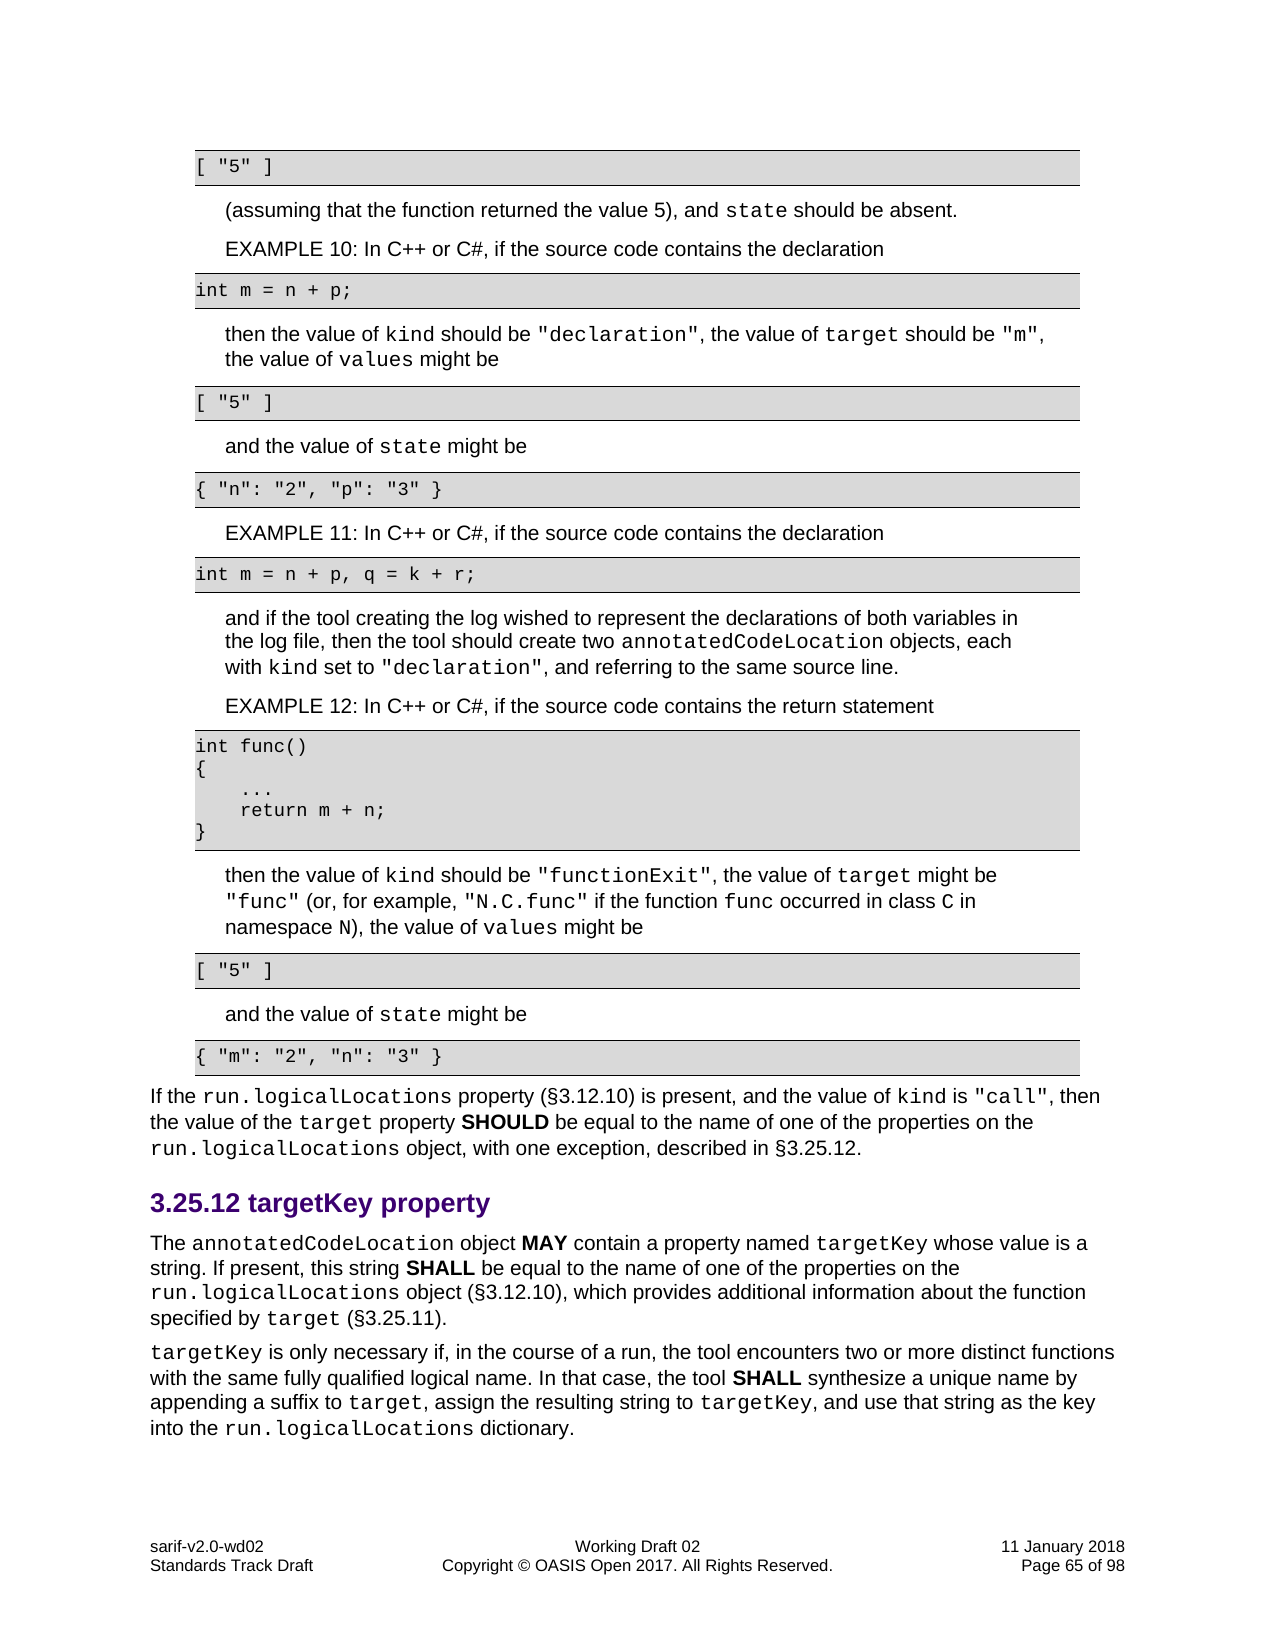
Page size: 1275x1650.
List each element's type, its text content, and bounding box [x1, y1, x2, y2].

text and if the tool creating the log wished to represent the declarations of both variables in the log file, then the tool should create two annotatedCodeLocation objects, each with kind set to "declaration", and referring to the same source line. [225, 605, 1050, 681]
text return m + n; [195, 794, 1080, 815]
text int func() [195, 731, 1080, 751]
text [ "5" ] [195, 387, 1080, 420]
text { "n": "2", "p": "3" } [195, 473, 1080, 507]
text EXAMPLE 12: In C++ or C#, if the source code contains the return statement [225, 693, 1050, 717]
text int m = n + p; [195, 274, 1080, 308]
text EXAMPLE 10: In C++ or C#, if the source code contains the declaration [225, 237, 1050, 261]
text { [195, 751, 1080, 772]
text then the value of kind should be "declaration", the value of target should be "m", the value of values might be [225, 321, 1050, 373]
text { "m": "2", "n": "3" } [195, 1041, 1080, 1075]
text targetKey is only necessary if, in the course of a run, the tool encounters two or more distinct functions with the same fully qualified logical name. In that case, the tool SHALL synthesize a unique name by appending a suffix to target, assign the resulting string to targetKey, and use that string as the key into the run.logicalLocations dictionary. [150, 1340, 1125, 1442]
text The annotatedCodeLocation object MAY contain a property named targetKey whose value is a string. If present, this string SHALL be equal to the name of one of the properties on the run.logicalLocations object (§3.12.10), which provides additional information about the function specified by target (§3.25.11). [150, 1230, 1125, 1332]
text ... [195, 772, 1080, 794]
text [ "5" ] [195, 954, 1080, 988]
text and the value of state might be [225, 434, 1050, 460]
text and the value of state might be [225, 1002, 1050, 1027]
subtitle targetKey property [150, 1187, 1125, 1218]
text } [195, 815, 1080, 850]
text then the value of kind should be "functionExit", the value of target might be "func" (or, for example, "N.C.func" if the function func occurred in class C in namespace N), the value of values might be [225, 863, 1050, 941]
text EXAMPLE 11: In C++ or C#, if the source code contains the declaration [225, 521, 1050, 544]
text int m = n + p, q = k + r; [195, 558, 1080, 592]
text If the run.logicalLocations property (§3.12.10) is present, and the value of kind is "call", then the value of the target property SHOULD be equal to the name of one of the properties on the run.logicalLocations object, with one exception, described in §3.25.12. [150, 1084, 1125, 1162]
text [ "5" ] [195, 151, 1080, 185]
text (assuming that the function returned the value 5), and state should be absent. [225, 198, 1050, 224]
